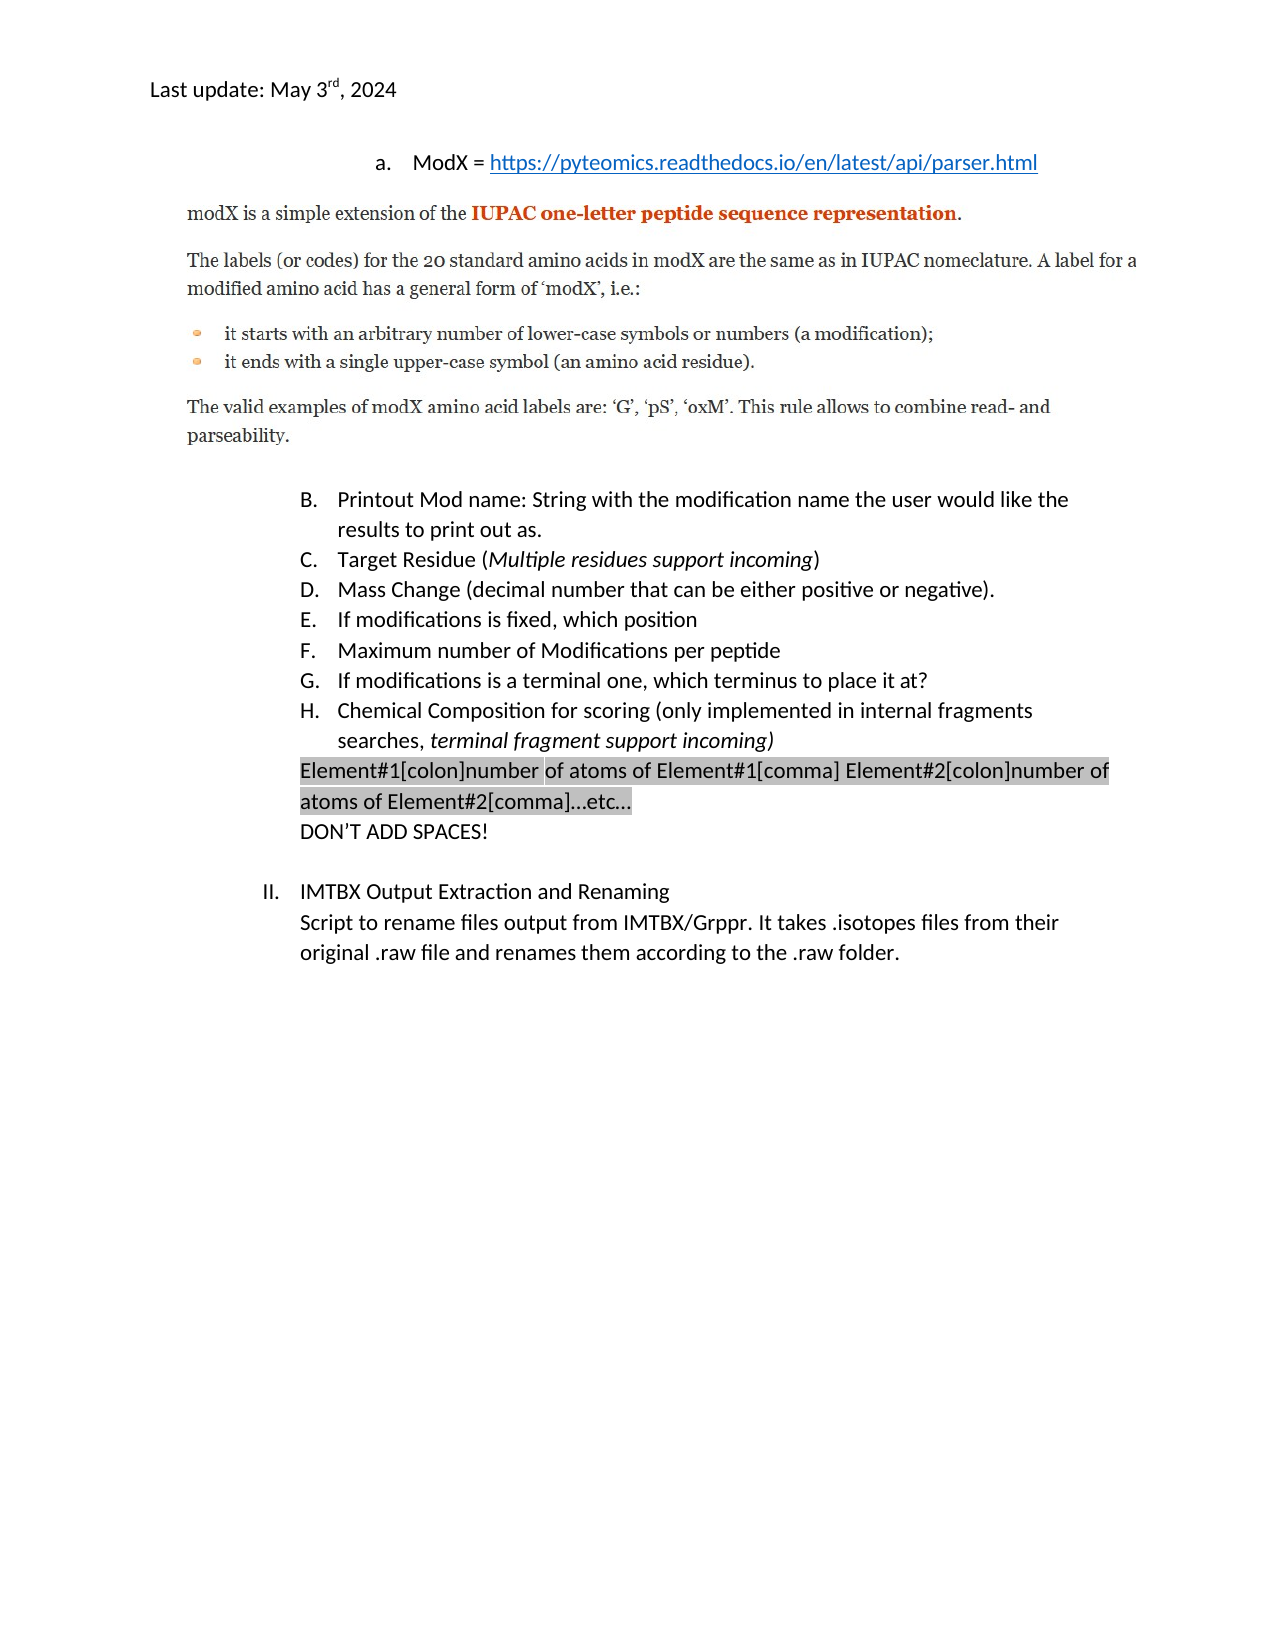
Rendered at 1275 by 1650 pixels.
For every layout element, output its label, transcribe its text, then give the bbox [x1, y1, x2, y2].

list Mass Change (decimal number that can be either positive or negative). [300, 575, 1148, 603]
list Maximum number of Modifications per peptide [300, 636, 1148, 664]
list If modifications is fixed, which position [300, 606, 1148, 634]
list If modifications is a terminal one, which terminus to place it at? [300, 666, 1148, 694]
list IMTBX Output Extraction and Renaming [262, 877, 1148, 905]
list Target Residue (Multiple residues support incoming) [300, 545, 1148, 573]
list Chemical Composition for scoring (only implemented in internal fragments searches, terminal fragment support incoming) [300, 696, 1033, 754]
text Script to rename files output from IMTBX/Grppr. It takes .isotopes files from their original .raw file and renames them according to the .raw folder. [300, 908, 1119, 966]
text Element#1[colon]number of atoms of Element#1[comma] Element#2[colon]number of atoms of Element#2[comma]…etc… [300, 757, 1148, 815]
list ModX = https://pyteomics.readthedocs.io/en/latest/api/parser.html [375, 148, 1148, 177]
list Printout Mod name: String with the modification name the user would like the results to print out as. [300, 485, 1069, 543]
picture [186, 205, 1137, 445]
text DON’T ADD SPACES! [300, 817, 1148, 845]
